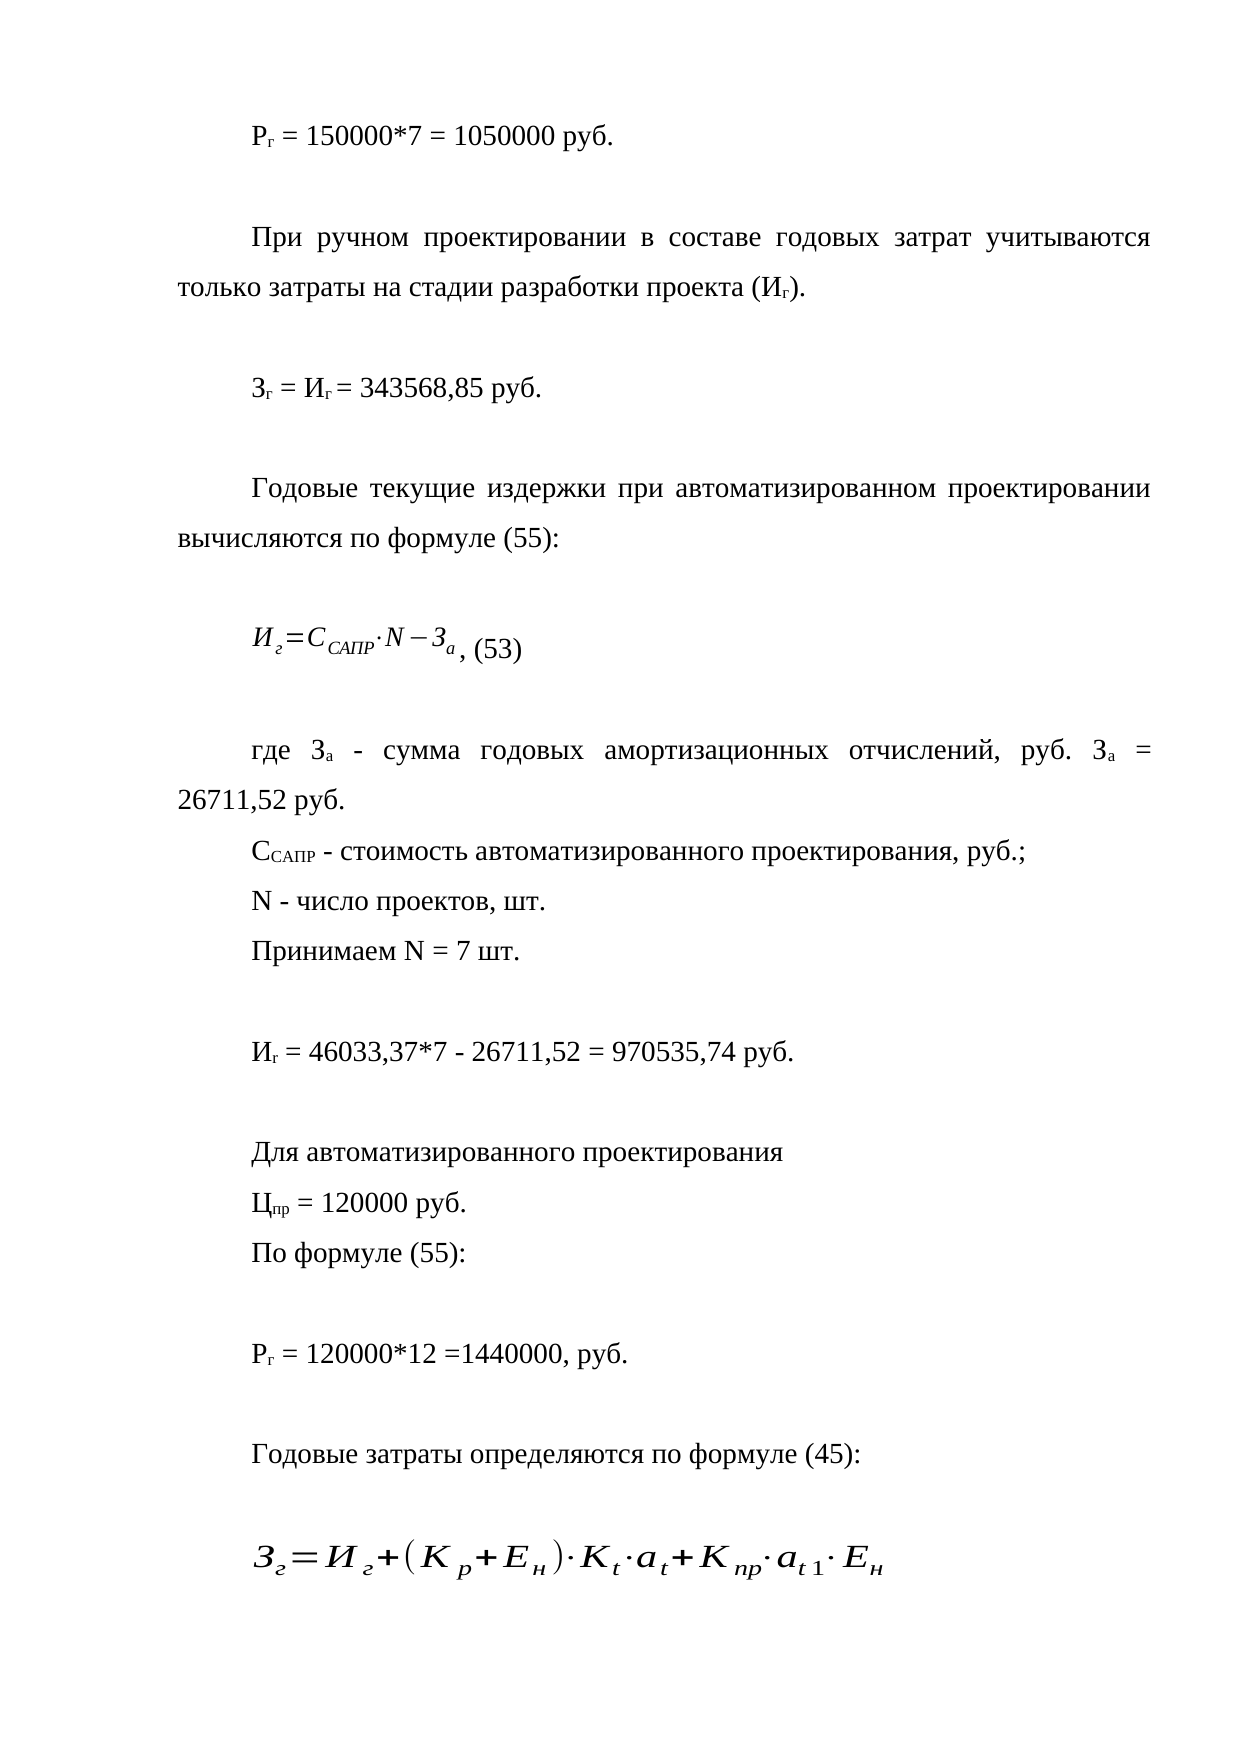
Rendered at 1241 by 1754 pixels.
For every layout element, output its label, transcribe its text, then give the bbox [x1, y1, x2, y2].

text Рг = 120000*12 =1440000, руб. [177, 1336, 1152, 1369]
text N - число проектов, шт. [177, 883, 1152, 917]
text Рг = 150000*7 = 1050000 руб. [177, 118, 1152, 152]
text При ручном проектировании в составе годовых затрат учитываются только затраты на стадии разработки проекта (Иг). [177, 219, 1152, 303]
text Годовые текущие издержки при автоматизированном проектировании вычисляются по формуле (55): [177, 470, 1152, 554]
text ССАПР - стоимость автоматизированного проектирования, руб.; [177, 833, 1152, 866]
text По формуле (55): [177, 1235, 1152, 1269]
text Для автоматизированного проектирования [177, 1134, 1152, 1168]
text Годовые затраты определяются по формуле (45): [177, 1436, 1152, 1470]
text Принимаем N = 7 шт. [177, 933, 1152, 967]
text где За - сумма годовых амортизационных отчислений, руб. За = 26711,52 руб. [177, 732, 1152, 816]
text Иr = 46033,37*7 - 26711,52 = 970535,74 руб. [177, 1034, 1152, 1067]
text , (53) [177, 621, 1152, 665]
text Зг = Иг = 343568,85 руб. [177, 370, 1152, 403]
text Цпр = 120000 руб. [177, 1185, 1152, 1218]
